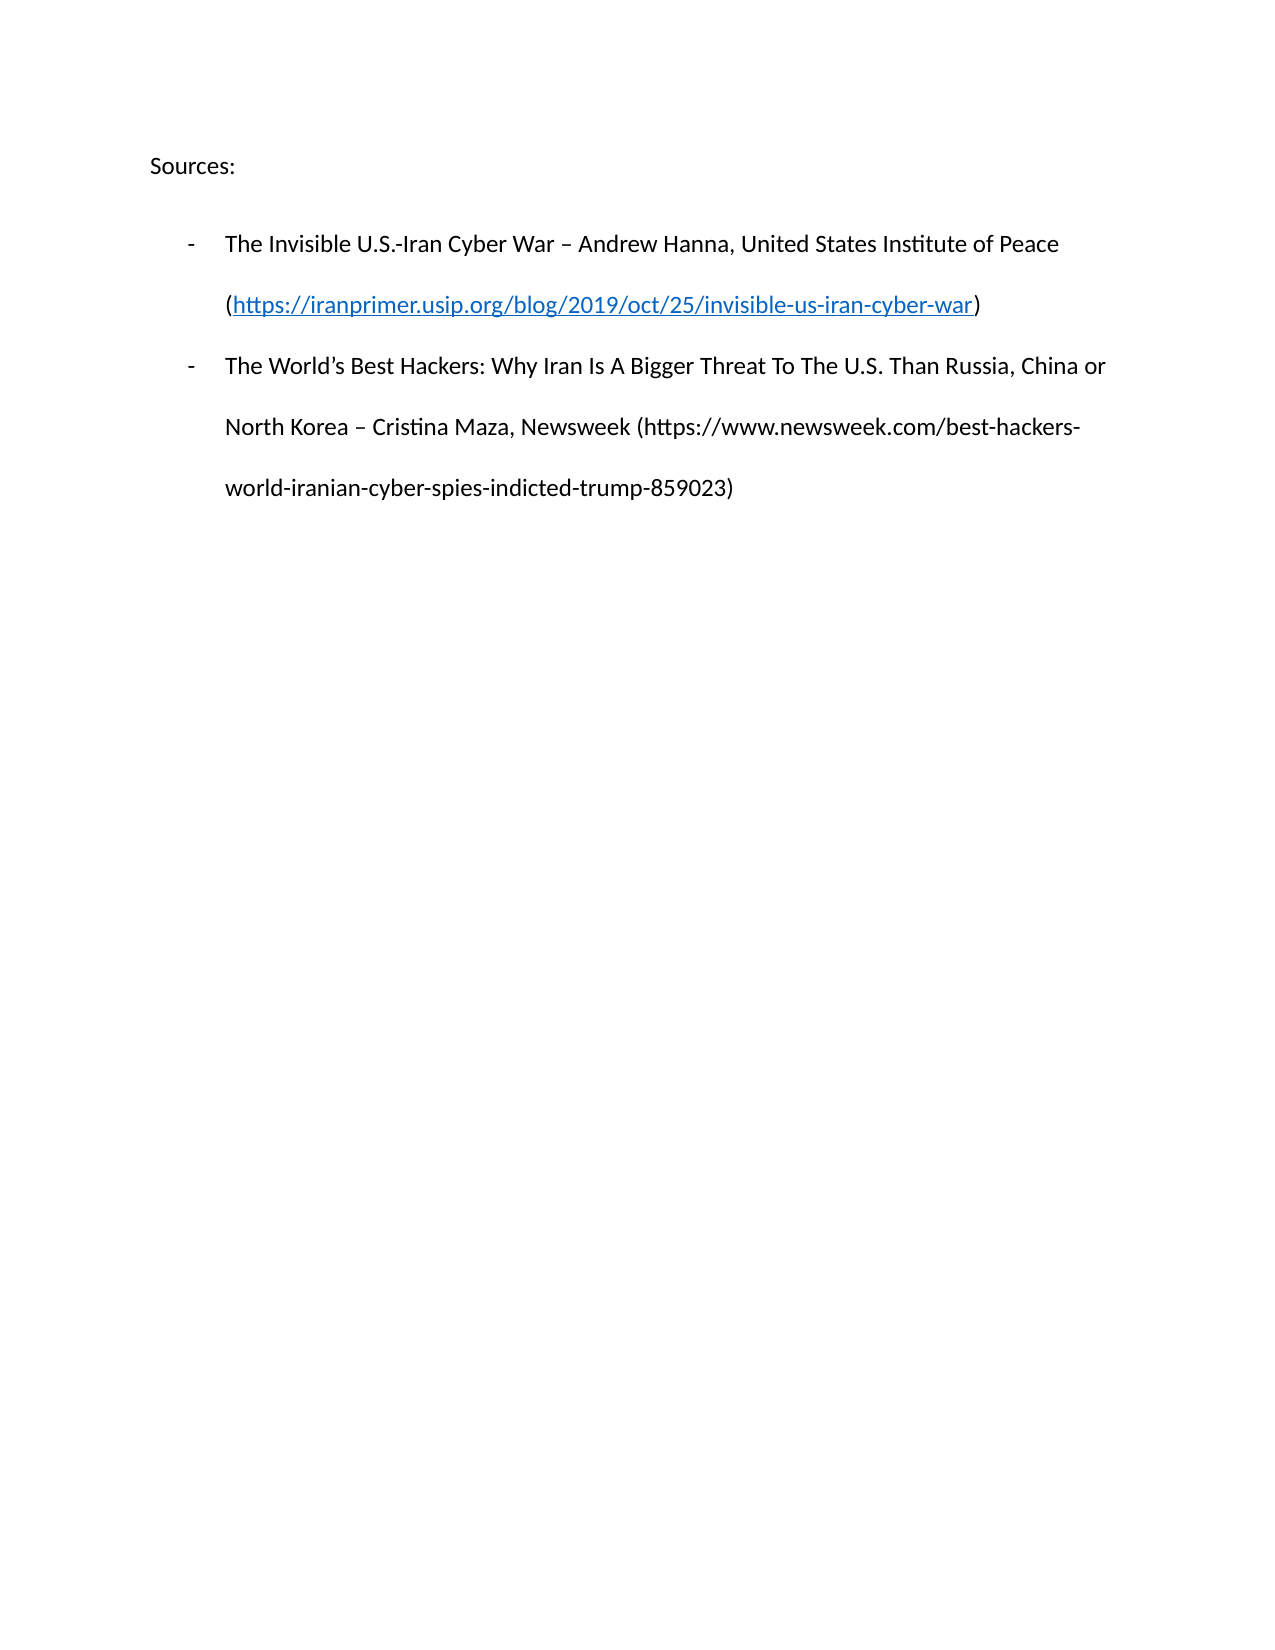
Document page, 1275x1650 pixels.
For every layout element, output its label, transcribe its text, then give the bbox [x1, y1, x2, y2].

list The World’s Best Hackers: Why Iran Is A Bigger Threat To The U.S. Than Russia, China or North Korea – Cristina Maza, Newsweek (https://www.newsweek.com/best-hackers-world-iranian-cyber-spies-indicted-trump-859023) [187, 350, 1125, 502]
list The Invisible U.S.-Iran Cyber War – Andrew Hanna, United States Institute of Peace (https://iranprimer.usip.org/blog/2019/oct/25/invisible-us-iran-cyber-war) [187, 228, 1125, 319]
text Sources: [150, 150, 1125, 181]
